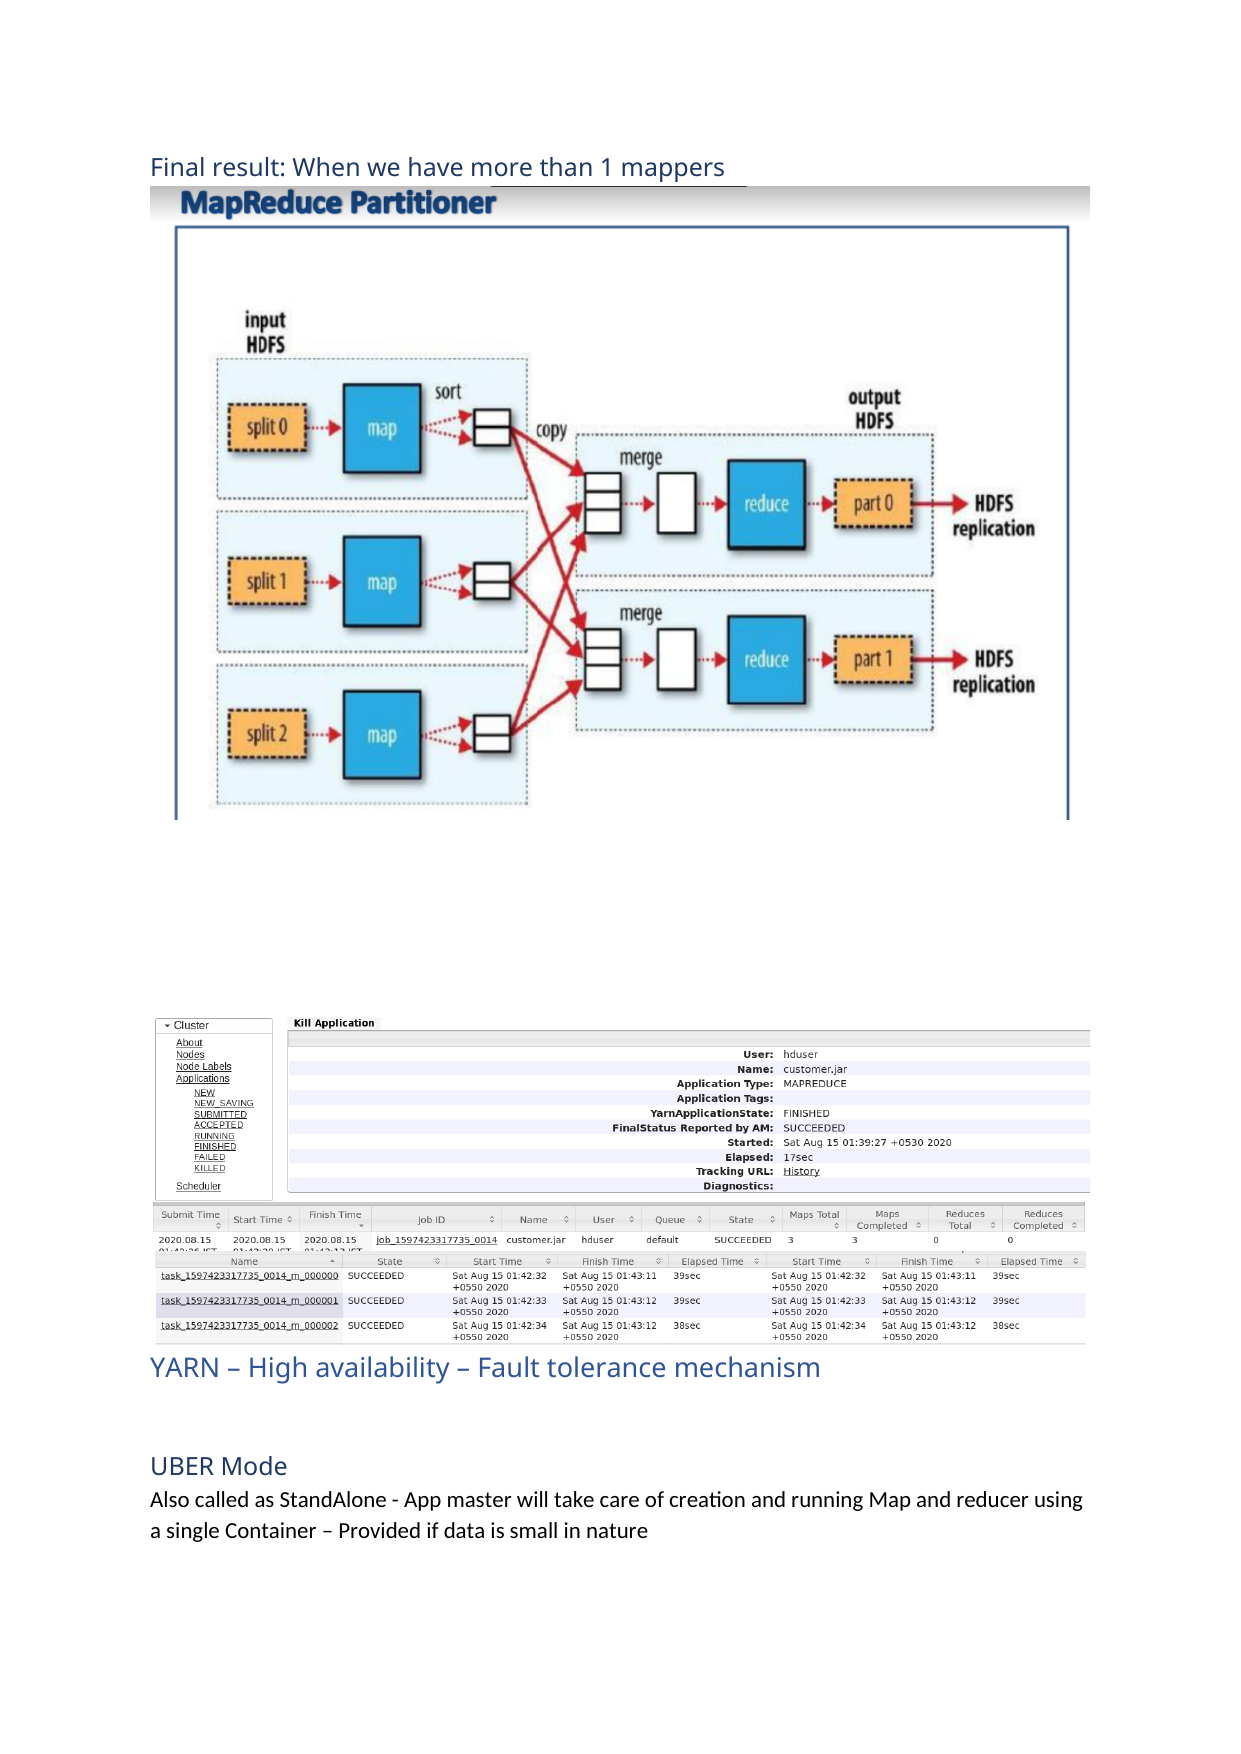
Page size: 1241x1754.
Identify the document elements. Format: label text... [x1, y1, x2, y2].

subtitle YARN – High availability – Fault tolerance mechanism [150, 1349, 1090, 1386]
picture [150, 1016, 1091, 1345]
subtitle Final result: When we have more than 1 mappers [150, 150, 1090, 184]
picture [150, 186, 1091, 820]
text Also called as StandAlone - App master will take care of creation and running Map and reducer using a single Container – Provided if data is small in nature [150, 1486, 1090, 1544]
subtitle UBER Mode [150, 1449, 1090, 1483]
